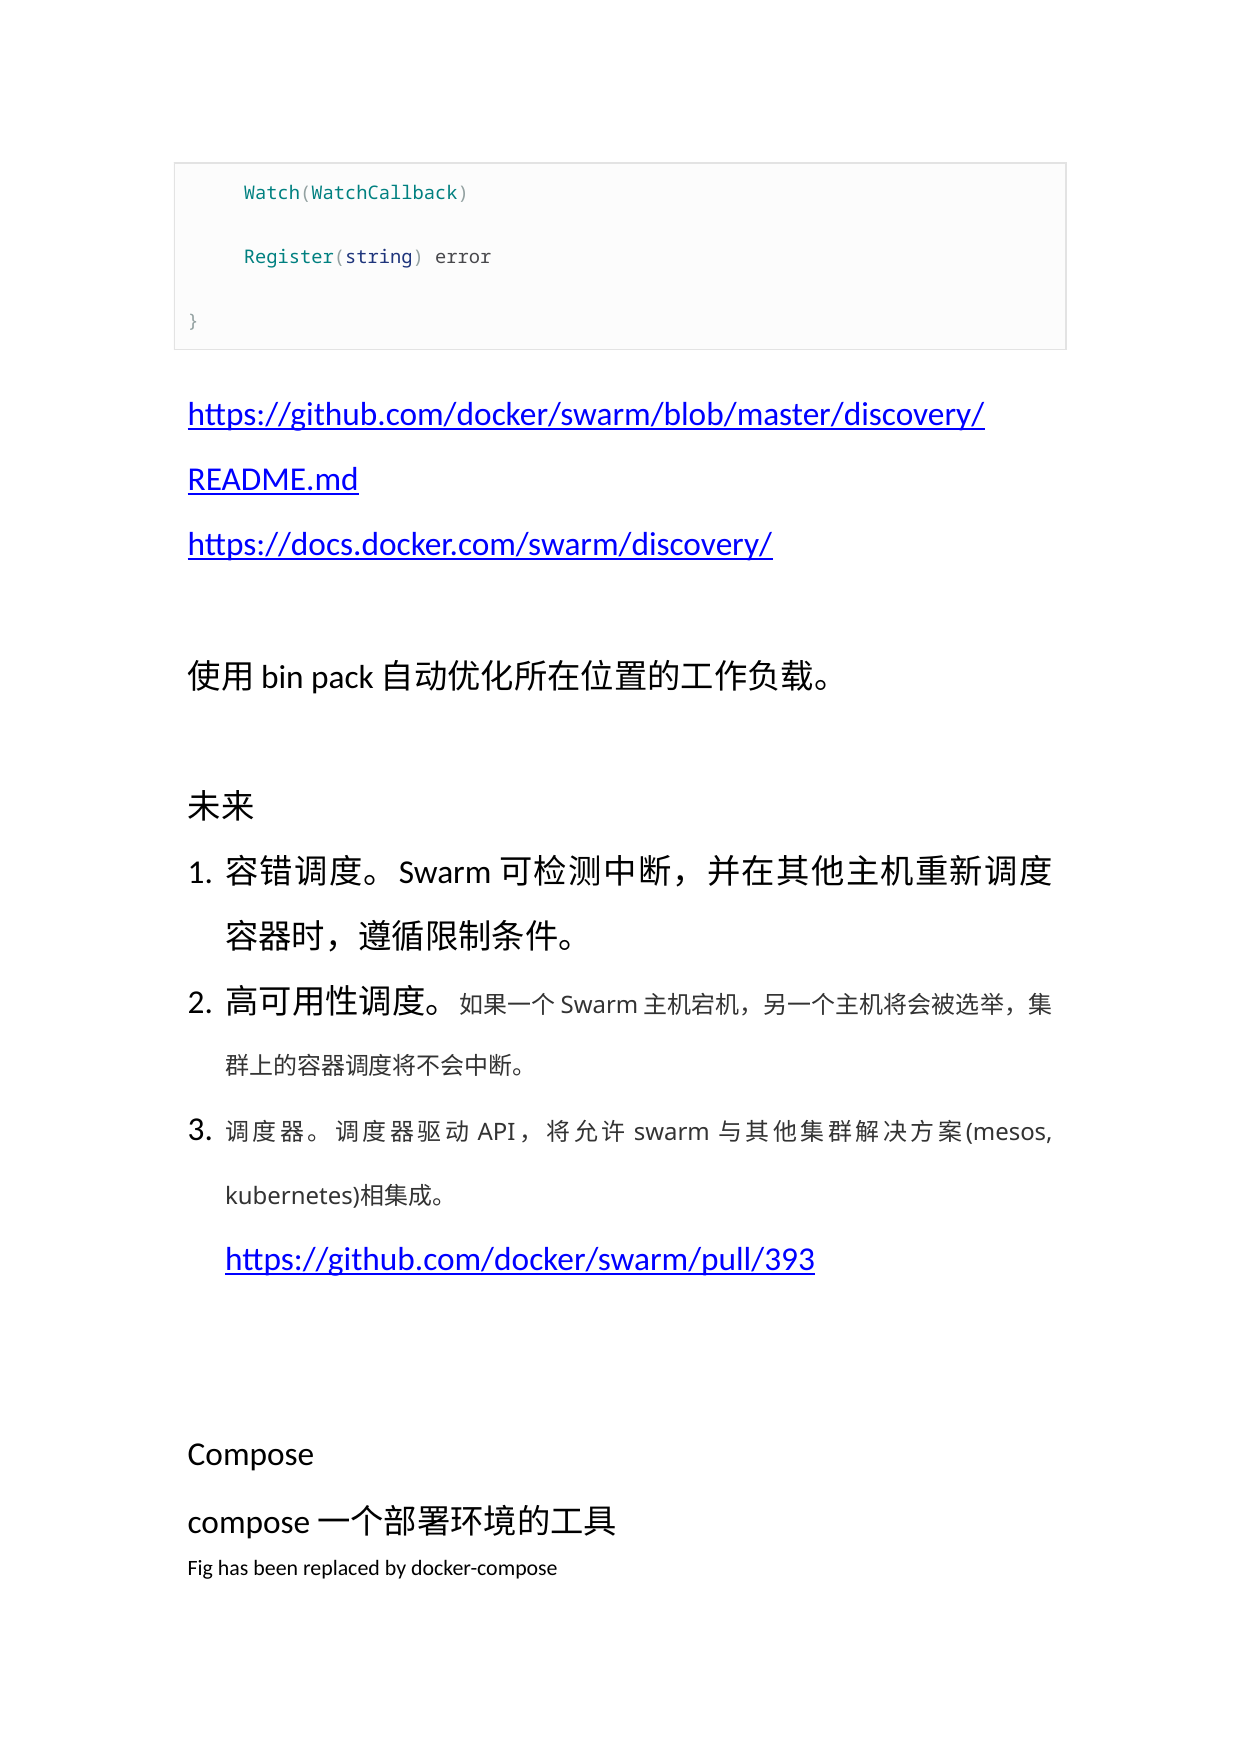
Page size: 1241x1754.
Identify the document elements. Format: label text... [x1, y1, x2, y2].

text Fig has been replaced by docker-compose [187, 1551, 1053, 1584]
text 使用bin pack自动优化所在位置的工作负载。 [187, 641, 1053, 706]
text 未来 [187, 771, 1053, 836]
text https://github.com/docker/swarm/blob/master/discovery/README.md [187, 381, 1053, 511]
text compose一个部署环境的工具 [187, 1486, 1053, 1551]
text Compose [187, 1421, 1053, 1486]
list https://github.com/docker/swarm/pull/393 [225, 1226, 1053, 1291]
text Watch(WatchCallback) [175, 164, 1065, 208]
list 容错调度。Swarm可检测中断，并在其他主机重新调度容器时，遵循限制条件。 [187, 836, 1053, 966]
list 高可用性调度。如果一个Swarm主机宕机，另一个主机将会被选举，集群上的容器调度将不会中断。 [187, 966, 1053, 1096]
list 调度器。调度器驱动API，将允许swarm与其他集群解决方案(mesos, kubernetes)相集成。 [187, 1096, 1053, 1226]
text https://docs.docker.com/swarm/discovery/ [187, 511, 1053, 576]
text Register(string) error [175, 226, 1065, 272]
text } [175, 289, 1065, 349]
